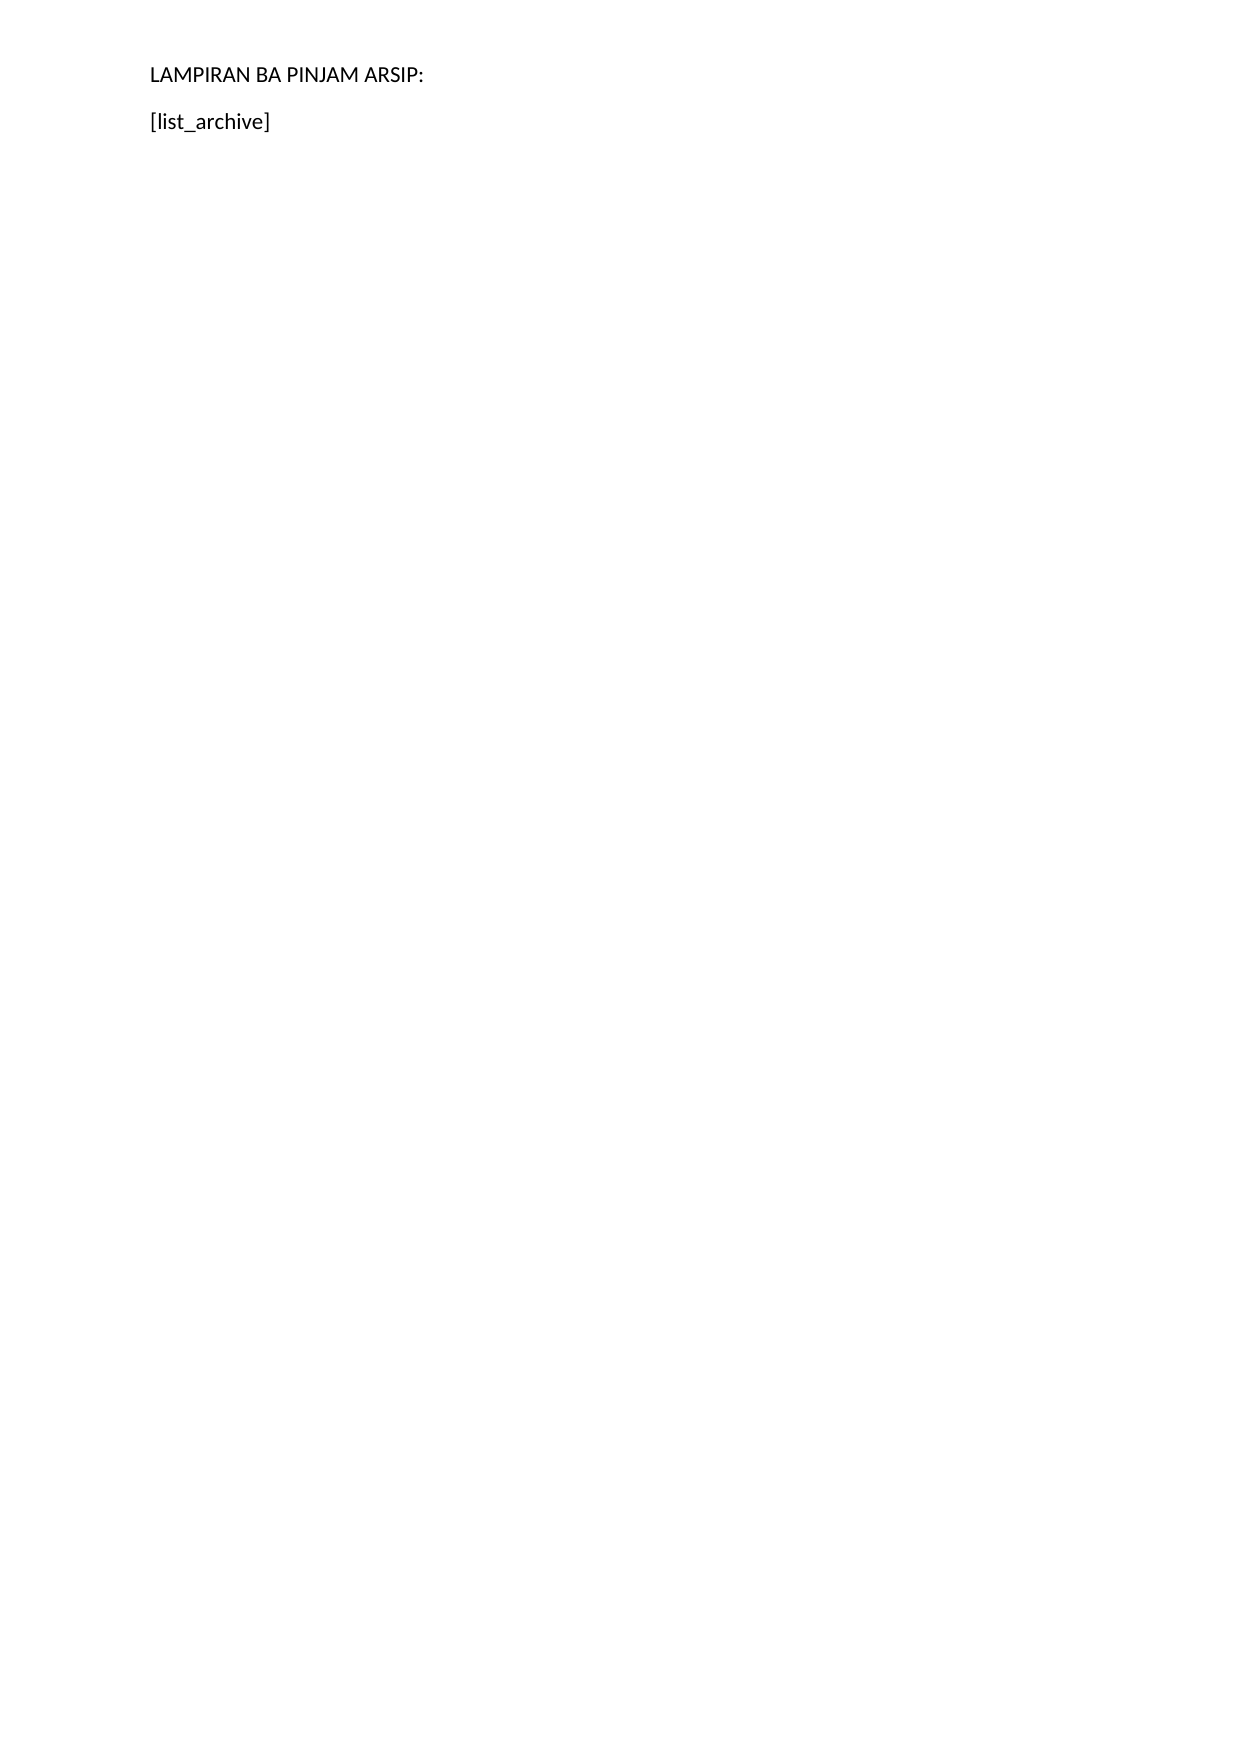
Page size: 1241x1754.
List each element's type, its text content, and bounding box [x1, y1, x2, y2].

text LAMPIRAN BA PINJAM ARSIP: [150, 60, 1090, 88]
text [list_archive] [150, 107, 1090, 135]
